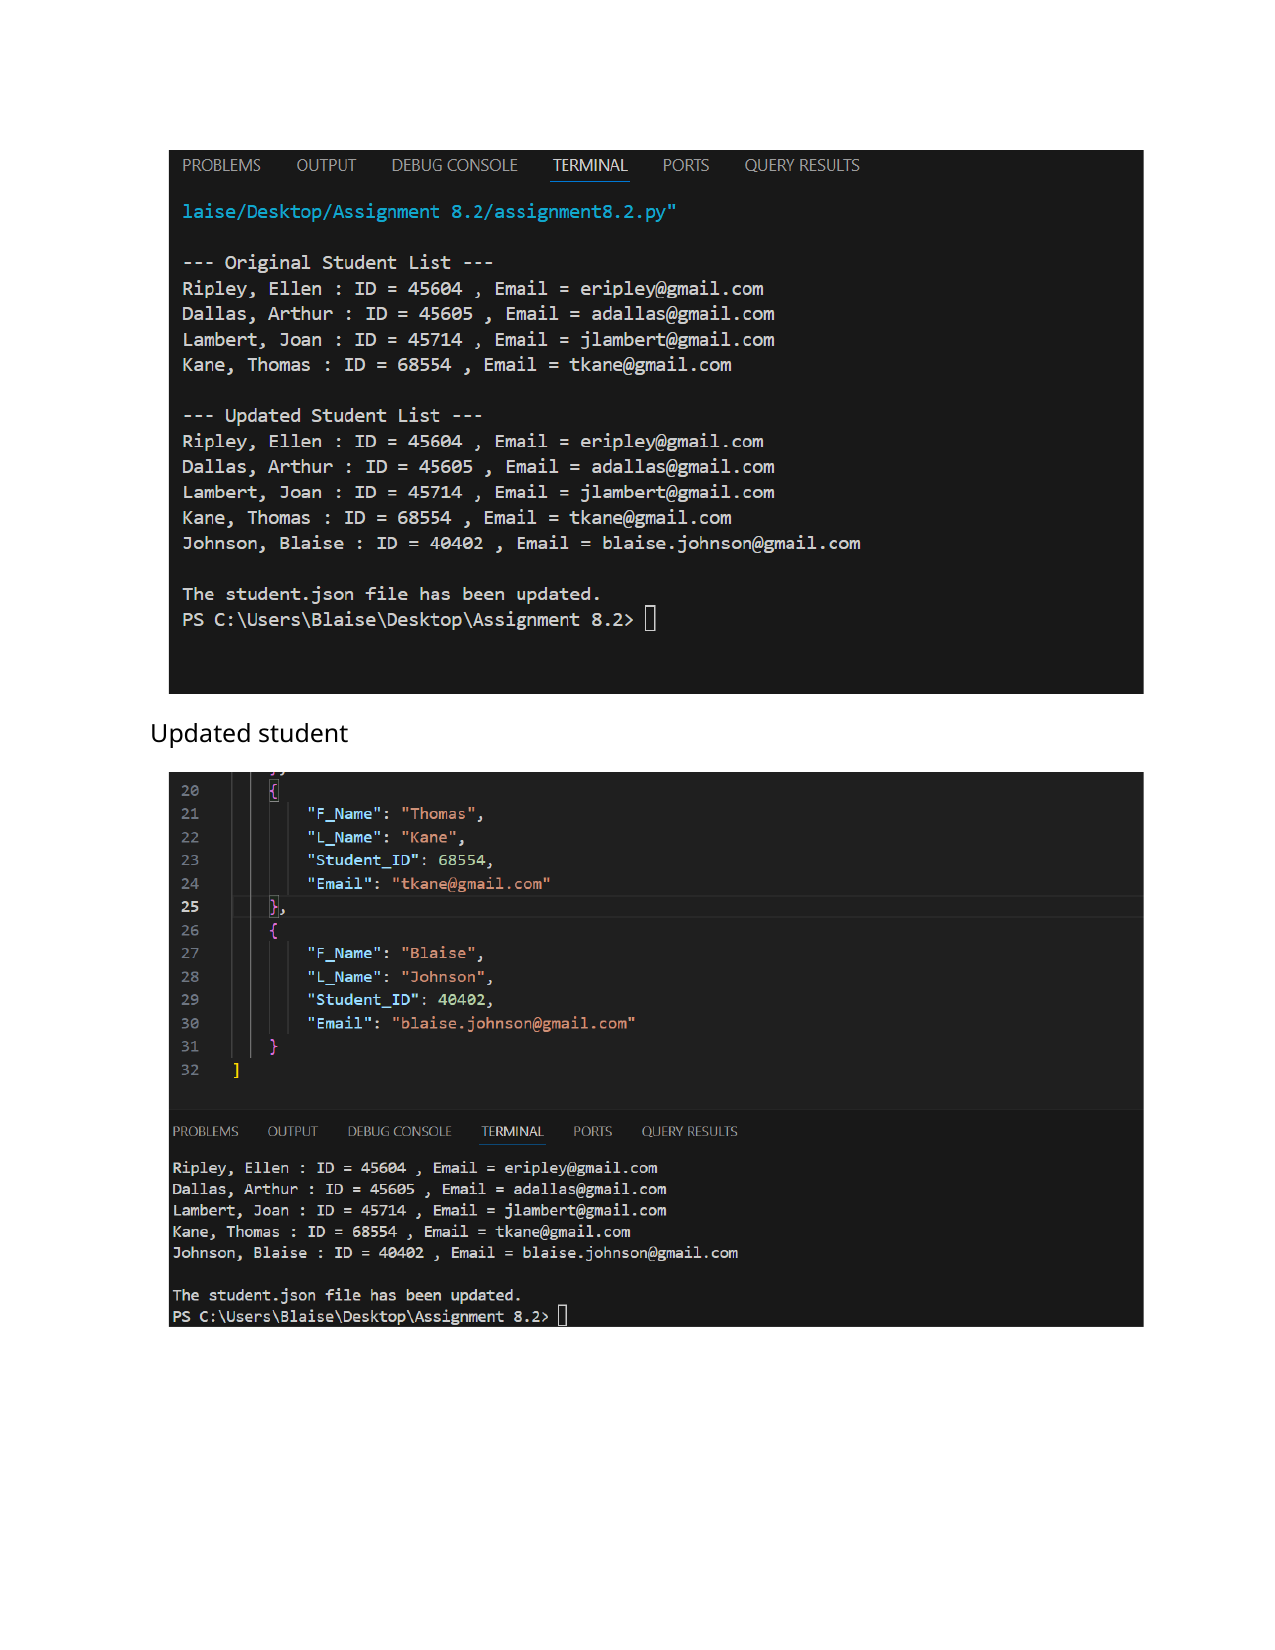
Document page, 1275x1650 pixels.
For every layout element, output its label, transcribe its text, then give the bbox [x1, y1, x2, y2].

text Updated student [150, 716, 1125, 750]
